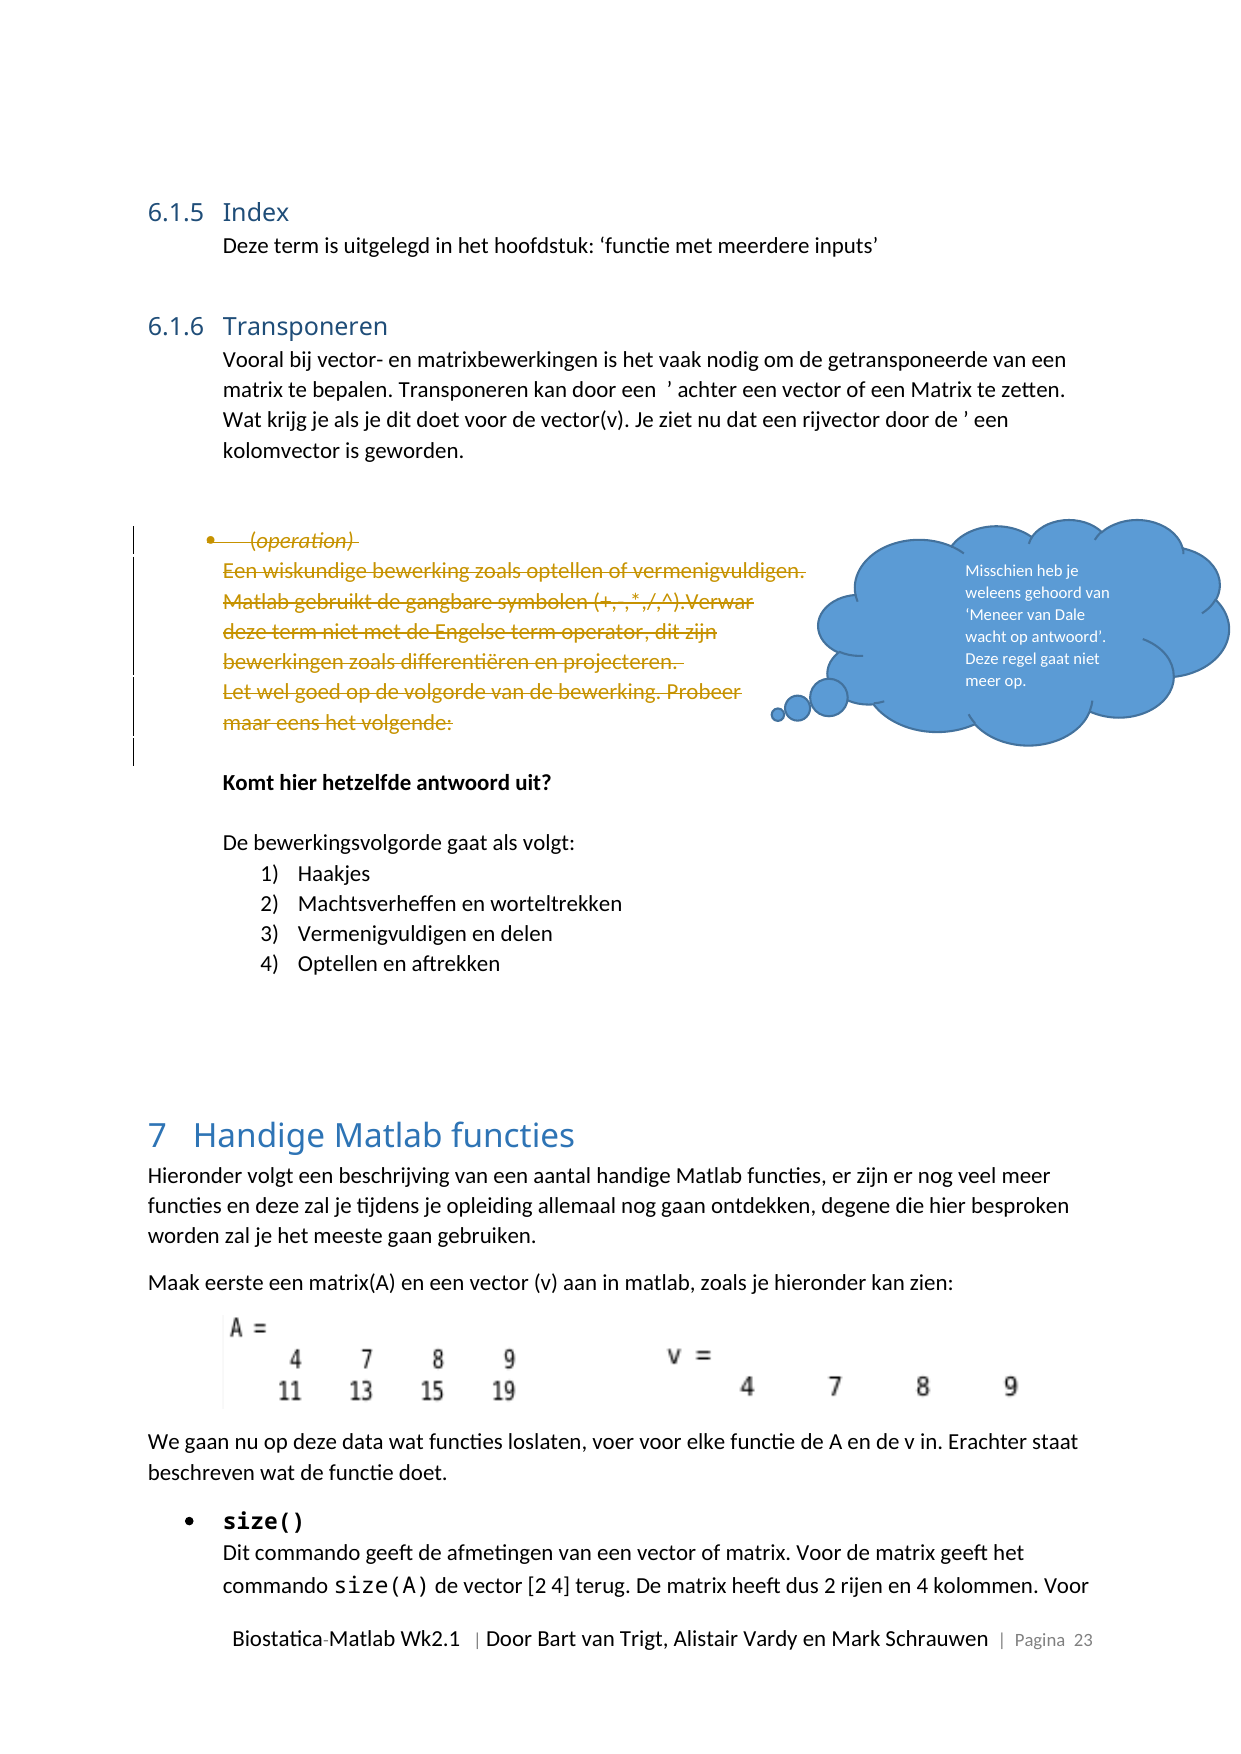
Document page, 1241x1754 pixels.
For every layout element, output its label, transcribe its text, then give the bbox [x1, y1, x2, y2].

list Vooral bij vector- en matrixbewerkingen is het vaak nodig om de getransponeerde van een matrix te bepalen. Transponeren kan door een ’ achter een vector of een Matrix te zetten. [223, 345, 1093, 403]
list Vermenigvuldigen en delen [260, 919, 1093, 947]
picture [663, 1344, 1052, 1409]
list Wat krijg je als je dit doet voor de vector(v). Je ziet nu dat een rijvector door de ’ een kolomvector is geworden. [223, 406, 1093, 464]
list Machtsverheffen en worteltrekken [260, 889, 1093, 917]
list size() [185, 1504, 1093, 1536]
list De bewerkingsvolgorde gaat als volgt: [223, 828, 1093, 856]
picture [222, 1315, 553, 1409]
text We gaan nu op deze data wat functies loslaten, voer voor elke functie de A en de v in. Erachter staat beschreven wat de functie doet. [148, 1427, 1093, 1486]
list Haakjes [260, 859, 1093, 887]
text Maak eerste een matrix(A) en een vector (v) aan in matlab, zoals je hieronder kan zien: [148, 1268, 1093, 1296]
text Hieronder volgt een beschrijving van een aantal handige Matlab functies, er zijn er nog veel meer functies en deze zal je tijdens je opleiding allemaal nog gaan ontdekken, degene die hier besproken worden zal je het meeste gaan gebruiken. [148, 1161, 1093, 1249]
list Komt hier hetzelfde antwoord uit? [223, 768, 1093, 796]
list Optellen en aftrekken [260, 949, 1093, 977]
subtitle Transponeren [148, 308, 1093, 342]
list Deze term is uitgelegd in het hoofdstuk: ‘functie met meerdere inputs’ [223, 231, 1093, 259]
subtitle Index [148, 194, 1093, 228]
subtitle Handige Matlab functies [148, 1112, 1093, 1157]
